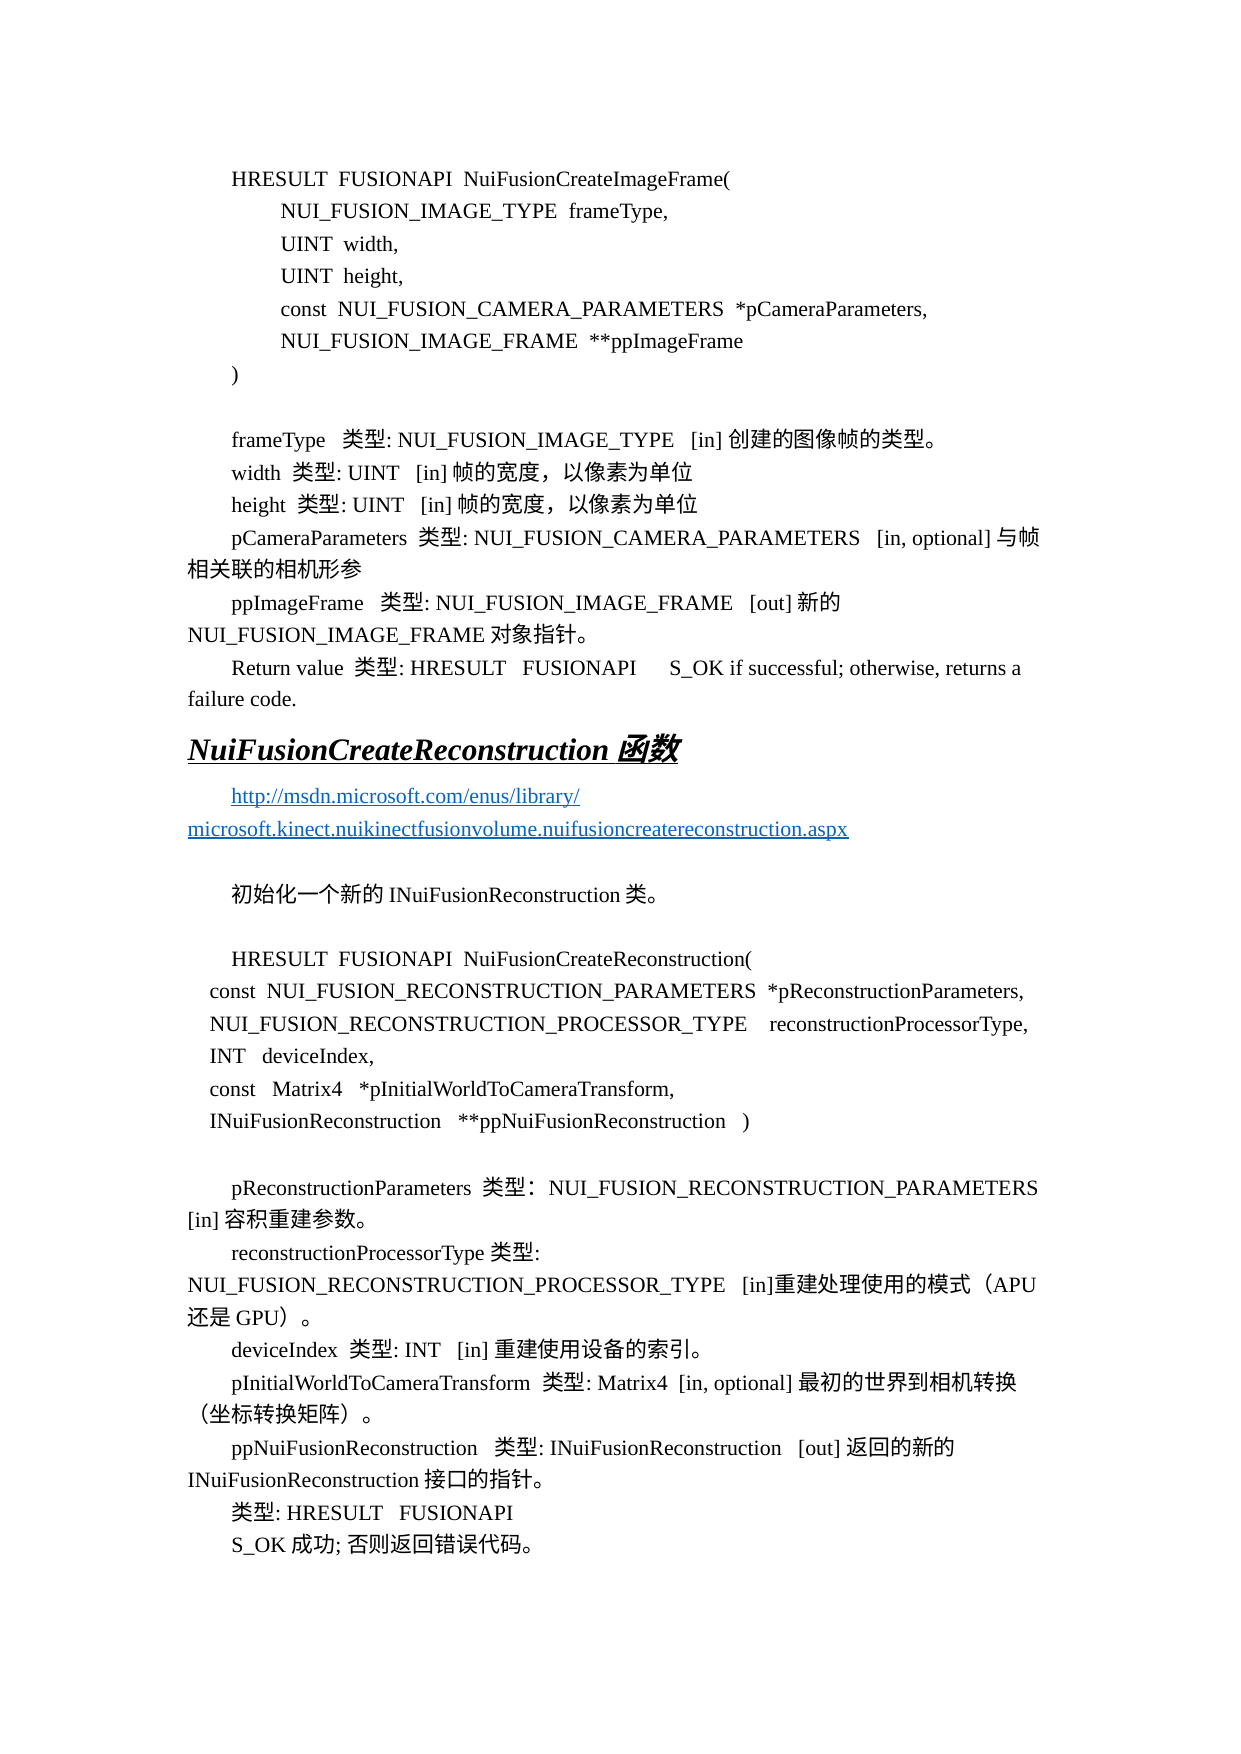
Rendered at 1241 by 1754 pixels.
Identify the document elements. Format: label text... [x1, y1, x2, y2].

text UINT width, [187, 227, 1053, 259]
text reconstructionProcessorType 类型: NUI_FUSION_RECONSTRUCTION_PROCESSOR_TYPE [in]重建处理使用的模式（APU还是GPU）。 [187, 1234, 1053, 1332]
text HRESULT FUSIONAPI NuiFusionCreateReconstruction( [187, 942, 1053, 974]
text 初始化一个新的INuiFusionReconstruction类。 [187, 877, 1053, 909]
text pInitialWorldToCameraTransform 类型: Matrix4 [in, optional] 最初的世界到相机转换（坐标转换矩阵）。 [187, 1364, 1053, 1429]
text INuiFusionReconstruction **ppNuiFusionReconstruction ) [187, 1104, 1053, 1137]
text 类型: HRESULT FUSIONAPI [187, 1494, 1053, 1527]
text INT deviceIndex, [187, 1039, 1053, 1072]
text pReconstructionParameters 类型：NUI_FUSION_RECONSTRUCTION_PARAMETERS [in] 容积重建参数。 [187, 1169, 1053, 1234]
text Return value 类型: HRESULT FUSIONAPI S_OK if successful; otherwise, returns a failure code. [187, 649, 1053, 714]
text S_OK 成功; 否则返回错误代码。 [187, 1527, 1053, 1559]
text frameType 类型: NUI_FUSION_IMAGE_TYPE [in] 创建的图像帧的类型。 [187, 422, 1053, 454]
text width 类型: UINT [in] 帧的宽度，以像素为单位 [187, 454, 1053, 487]
text const NUI_FUSION_RECONSTRUCTION_PARAMETERS *pReconstructionParameters, NUI_FUSION_RECONSTRUCTION_PROCESSOR_TYPE reconstructionProcessorType, [209, 974, 1053, 1039]
text NuiFusionCreateReconstruction函数 [187, 714, 927, 779]
text NUI_FUSION_IMAGE_TYPE frameType, [187, 194, 1053, 227]
text pCameraParameters 类型: NUI_FUSION_CAMERA_PARAMETERS [in, optional] 与帧相关联的相机形参 [187, 519, 1053, 584]
text UINT height, [187, 259, 1053, 292]
text deviceIndex 类型: INT [in] 重建使用设备的索引。 [187, 1332, 1053, 1364]
text HRESULT FUSIONAPI NuiFusionCreateImageFrame( [187, 162, 1053, 194]
text ppImageFrame 类型: NUI_FUSION_IMAGE_FRAME [out] 新的 NUI_FUSION_IMAGE_FRAME对象指针。 [187, 584, 1053, 649]
text http://msdn.microsoft.com/enus/library/microsoft.kinect.nuikinectfusionvolume.nuifusioncreatereconstruction.aspx [187, 779, 1053, 844]
text const Matrix4 *pInitialWorldToCameraTransform, [187, 1072, 1053, 1104]
text NUI_FUSION_IMAGE_FRAME **ppImageFrame [187, 324, 1053, 357]
text ppNuiFusionReconstruction 类型: INuiFusionReconstruction [out] 返回的新的INuiFusionReconstruction接口的指针。 [187, 1429, 1053, 1494]
text const NUI_FUSION_CAMERA_PARAMETERS *pCameraParameters, [187, 292, 1053, 324]
text ) [187, 357, 1053, 389]
text height 类型: UINT [in] 帧的宽度，以像素为单位 [187, 487, 1053, 519]
